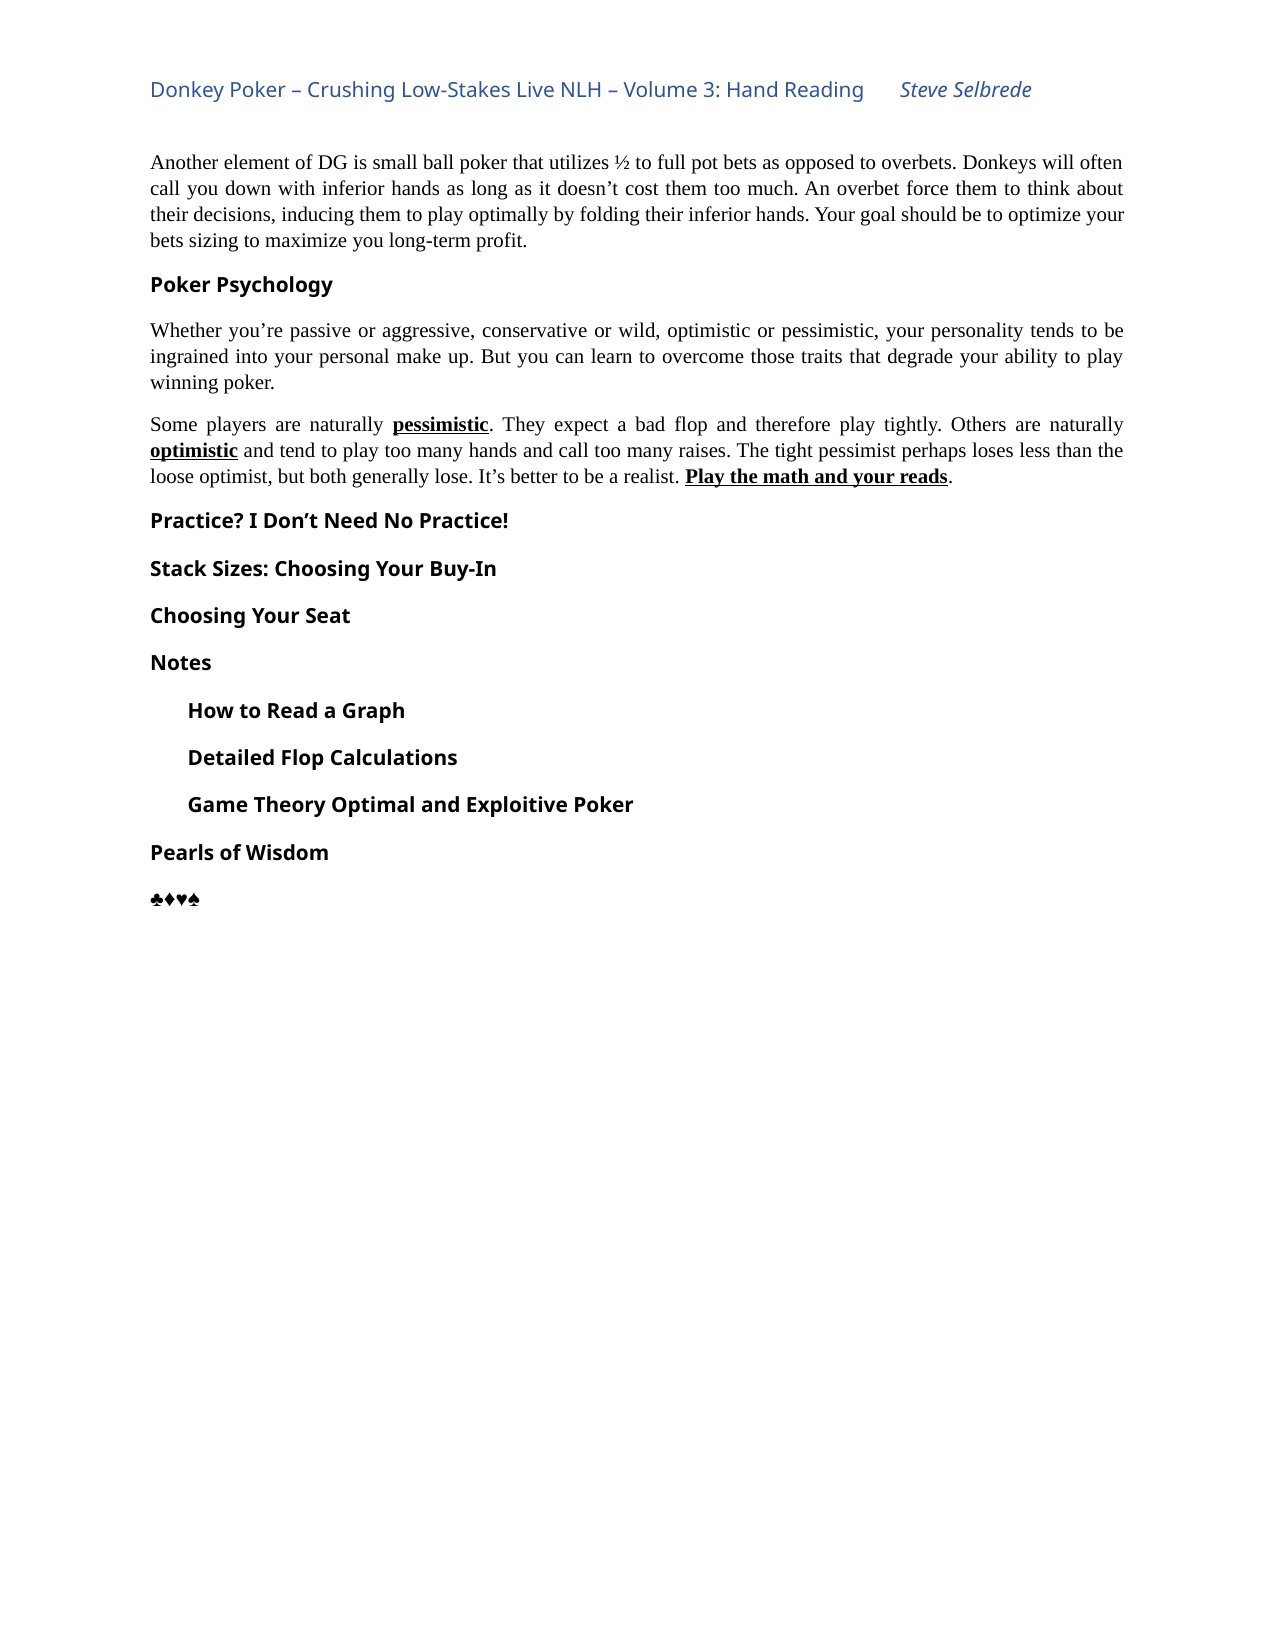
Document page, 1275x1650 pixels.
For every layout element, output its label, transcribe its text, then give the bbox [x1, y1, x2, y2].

text Pearls of Wisdom [150, 838, 1125, 866]
text Detailed Flop Calculations [187, 743, 1125, 772]
text ♣♦♥♠ [150, 885, 1125, 911]
text Another element of DG is small ball poker that utilizes ½ to full pot bets as opposed to overbets. Donkeys will often call you down with inferior hands as long as it doesn’t cost them too much. An overbet force them to think about their decisions, inducing them to play optimally by folding their inferior hands. Your goal should be to optimize your bets sizing to maximize you long-term profit. [150, 150, 1125, 252]
text Some players are naturally pessimistic. They expect a bad flop and therefore play tightly. Others are naturally optimistic and tend to play too many hands and call too many raises. The tight pessimist perhaps loses less than the loose optimist, but both generally lose. It’s better to be a realist. Play the math and your reads. [150, 412, 1125, 488]
text Poker Psychology [150, 270, 1125, 299]
text Stack Sizes: Choosing Your Buy-In [150, 554, 1125, 582]
text Notes [150, 648, 1125, 677]
text Practice? I Don’t Need No Practice! [150, 507, 1125, 535]
text Whether you’re passive or aggressive, conservative or wild, optimistic or pessimistic, your personality tends to be ingrained into your personal make up. But you can learn to overcome those traits that degrade your ability to play winning poker. [150, 318, 1125, 394]
text Choosing Your Seat [150, 601, 1125, 630]
text Game Theory Optimal and Exploitive Poker [187, 790, 1125, 819]
text How to Read a Graph [187, 696, 1125, 724]
